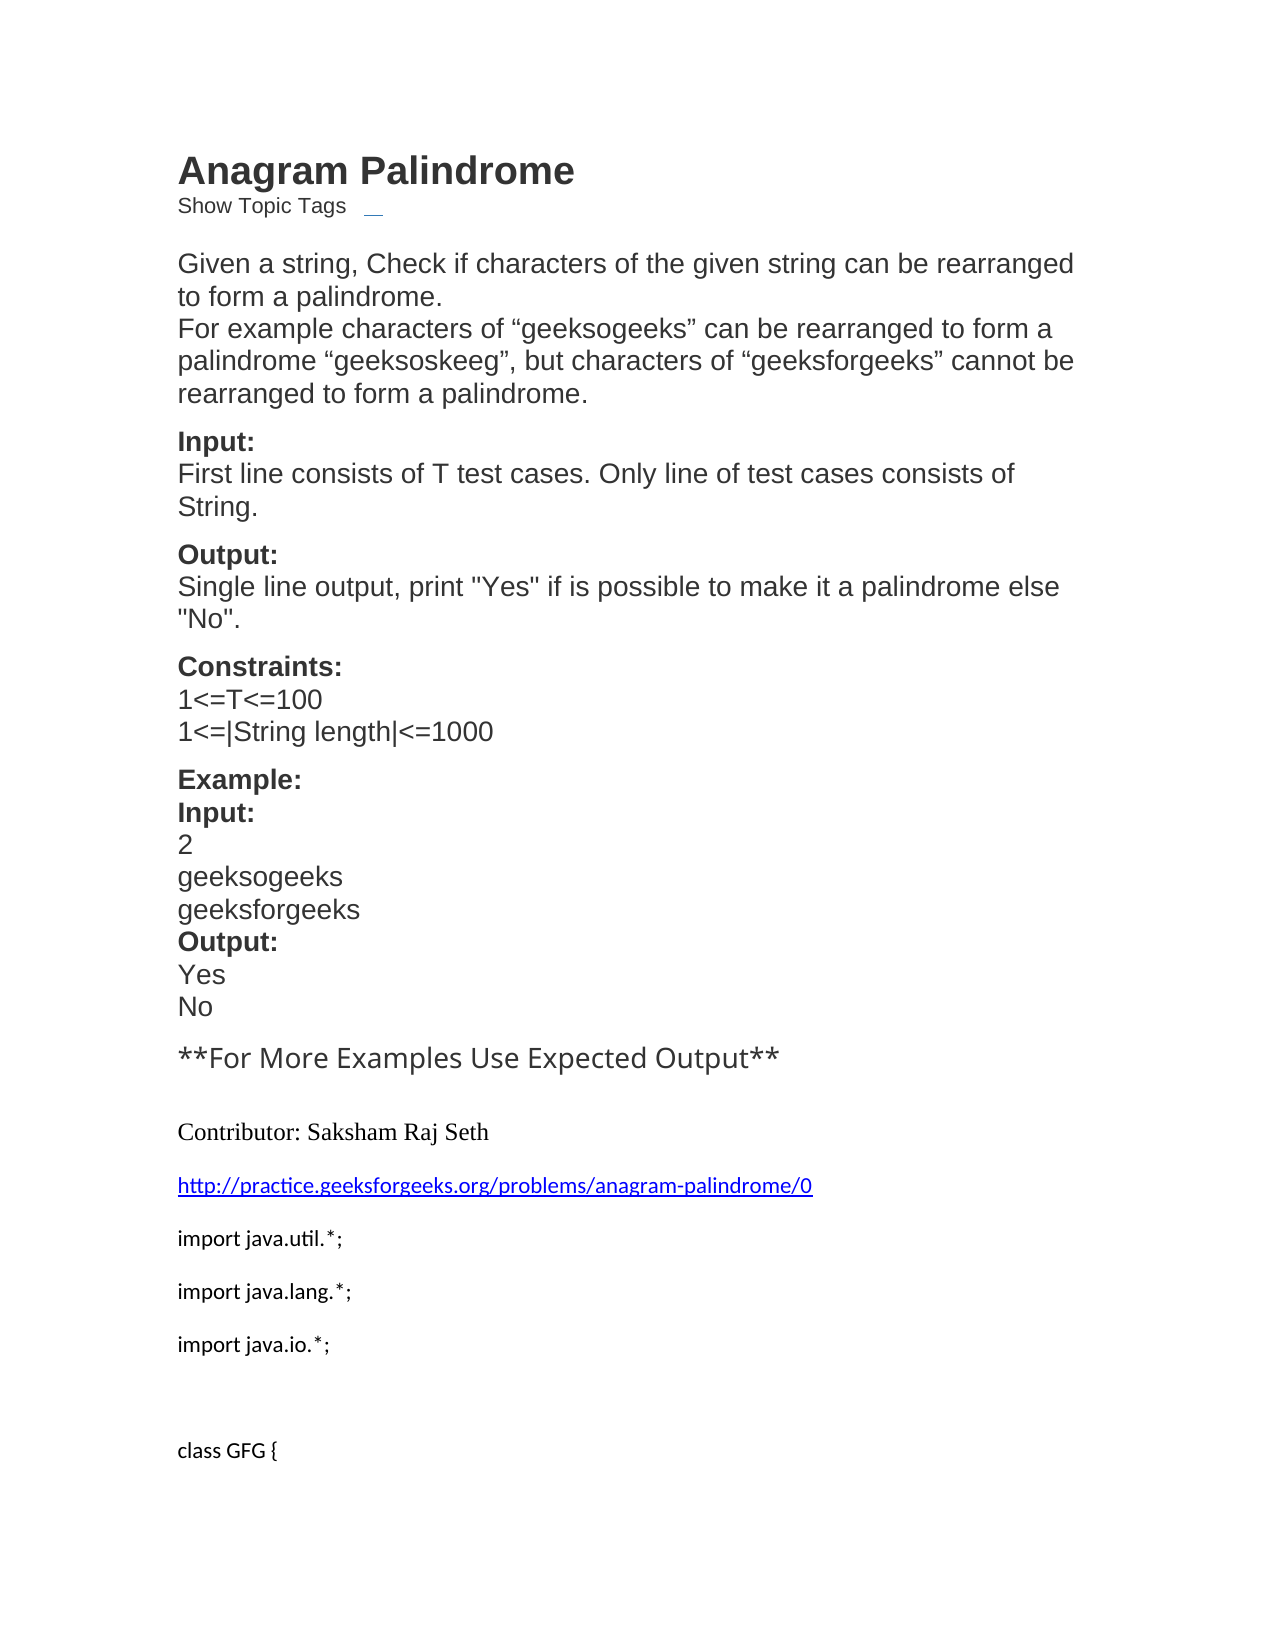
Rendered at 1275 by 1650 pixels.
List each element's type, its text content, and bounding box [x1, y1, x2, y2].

text Given a string, Check if characters of the given string can be rearranged to form a palindrome. For example characters of “geeksogeeks” can be rearranged to form a palindrome “geeksoskeeg”, but characters of “geeksforgeeks” cannot be rearranged to form a palindrome. [177, 247, 1098, 409]
text import java.io.*; [177, 1330, 1098, 1358]
text Example: Input: 2 geeksogeeks geeksforgeeks Output: Yes No [177, 763, 1098, 1022]
text Input: First line consists of T test cases. Only line of test cases consists of String. [177, 425, 1098, 522]
text import java.util.*; [177, 1224, 1098, 1252]
text import java.lang.*; [177, 1277, 1098, 1305]
text Show Topic Tags [177, 193, 1098, 218]
text Output: Single line output, print "Yes" if is possible to make it a palindrome else "No". [177, 538, 1098, 635]
text class GFG { [177, 1436, 1098, 1464]
text Anagram Palindrome [177, 148, 1098, 193]
text http://practice.geeksforgeeks.org/problems/anagram-palindrome/0 [177, 1171, 1098, 1199]
text Contributor: Saksham Raj Seth [177, 1117, 1098, 1146]
text **For More Examples Use Expected Output** [177, 1038, 1098, 1076]
text Constraints: 1<=T<=100 1<=|String length|<=1000 [177, 650, 1098, 748]
